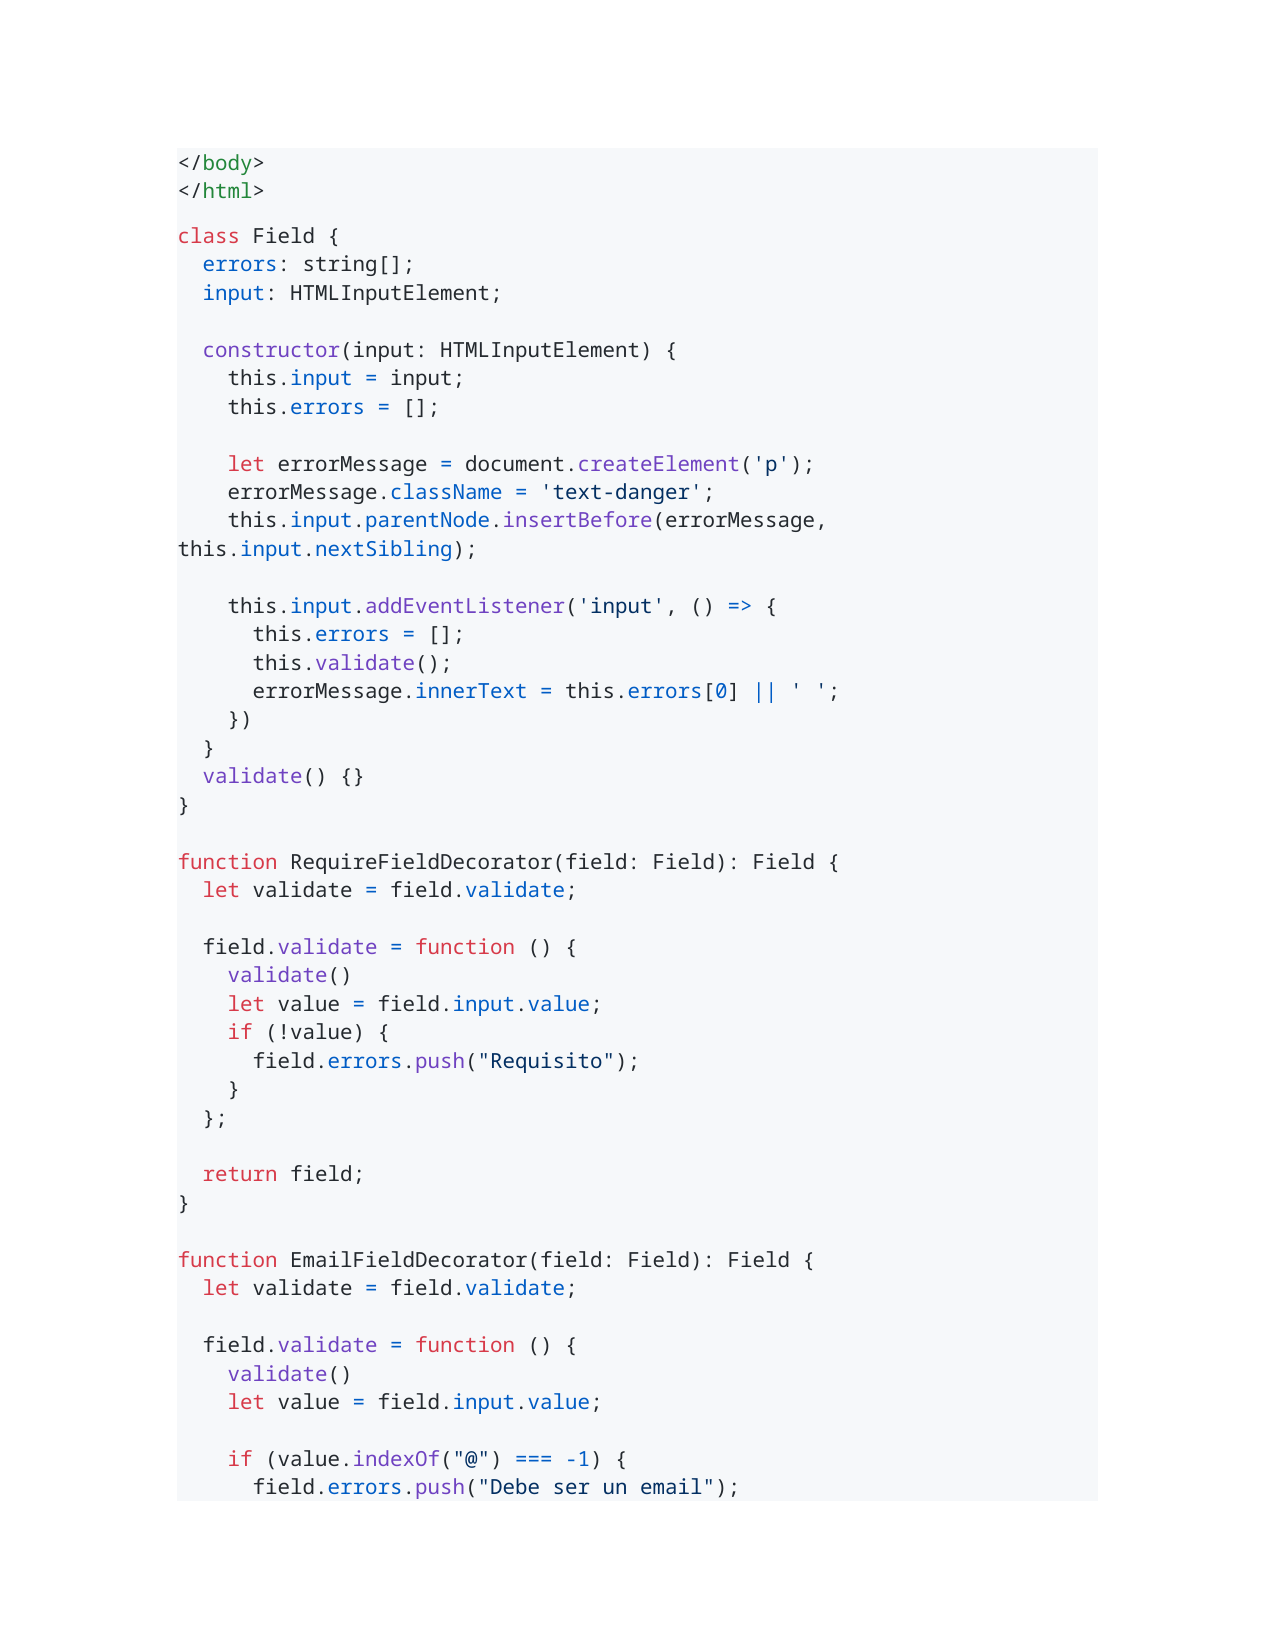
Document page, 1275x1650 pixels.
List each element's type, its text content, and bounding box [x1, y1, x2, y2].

text validate() {} [177, 761, 1098, 790]
text let validate = field.validate; [177, 875, 1098, 904]
text } [177, 733, 1098, 761]
text this.validate(); [177, 648, 1098, 676]
text let errorMessage = document.createElement('p'); [177, 449, 1098, 477]
text field.validate = function () { [177, 1330, 1098, 1359]
text function EmailFieldDecorator(field: Field): Field { [177, 1245, 1098, 1273]
text validate() [177, 961, 1098, 989]
text } [177, 790, 1098, 818]
text let value = field.input.value; [177, 989, 1098, 1017]
text errorMessage.className = 'text-danger'; [177, 477, 1098, 506]
text </body> [177, 148, 1098, 176]
text errors: string[]; [177, 249, 1098, 278]
text field.errors.push("Debe ser un email"); [177, 1472, 1098, 1501]
text </html> [177, 176, 1098, 204]
text }; [177, 1103, 1098, 1131]
text if (!value) { [177, 1017, 1098, 1046]
text this.input = input; [177, 363, 1098, 392]
text } [177, 1074, 1098, 1103]
text constructor(input: HTMLInputElement) { [177, 335, 1098, 363]
text this.input.parentNode.insertBefore(errorMessage, this.input.nextSibling); [177, 506, 1098, 562]
text this.errors = []; [177, 619, 1098, 648]
text function RequireFieldDecorator(field: Field): Field { [177, 847, 1098, 875]
text let value = field.input.value; [177, 1387, 1098, 1416]
text input: HTMLInputElement; [177, 278, 1098, 306]
text class Field { [177, 221, 1098, 249]
text if (value.indexOf("@") === -1) { [177, 1444, 1098, 1472]
text errorMessage.innerText = this.errors[0] || ' '; [177, 676, 1098, 704]
text field.errors.push("Requisito"); [177, 1046, 1098, 1074]
text let validate = field.validate; [177, 1273, 1098, 1302]
text }) [177, 704, 1098, 733]
text this.input.addEventListener('input', () => { [177, 591, 1098, 619]
text } [177, 1188, 1098, 1216]
text return field; [177, 1159, 1098, 1188]
text this.errors = []; [177, 392, 1098, 420]
text validate() [177, 1359, 1098, 1387]
text field.validate = function () { [177, 932, 1098, 961]
